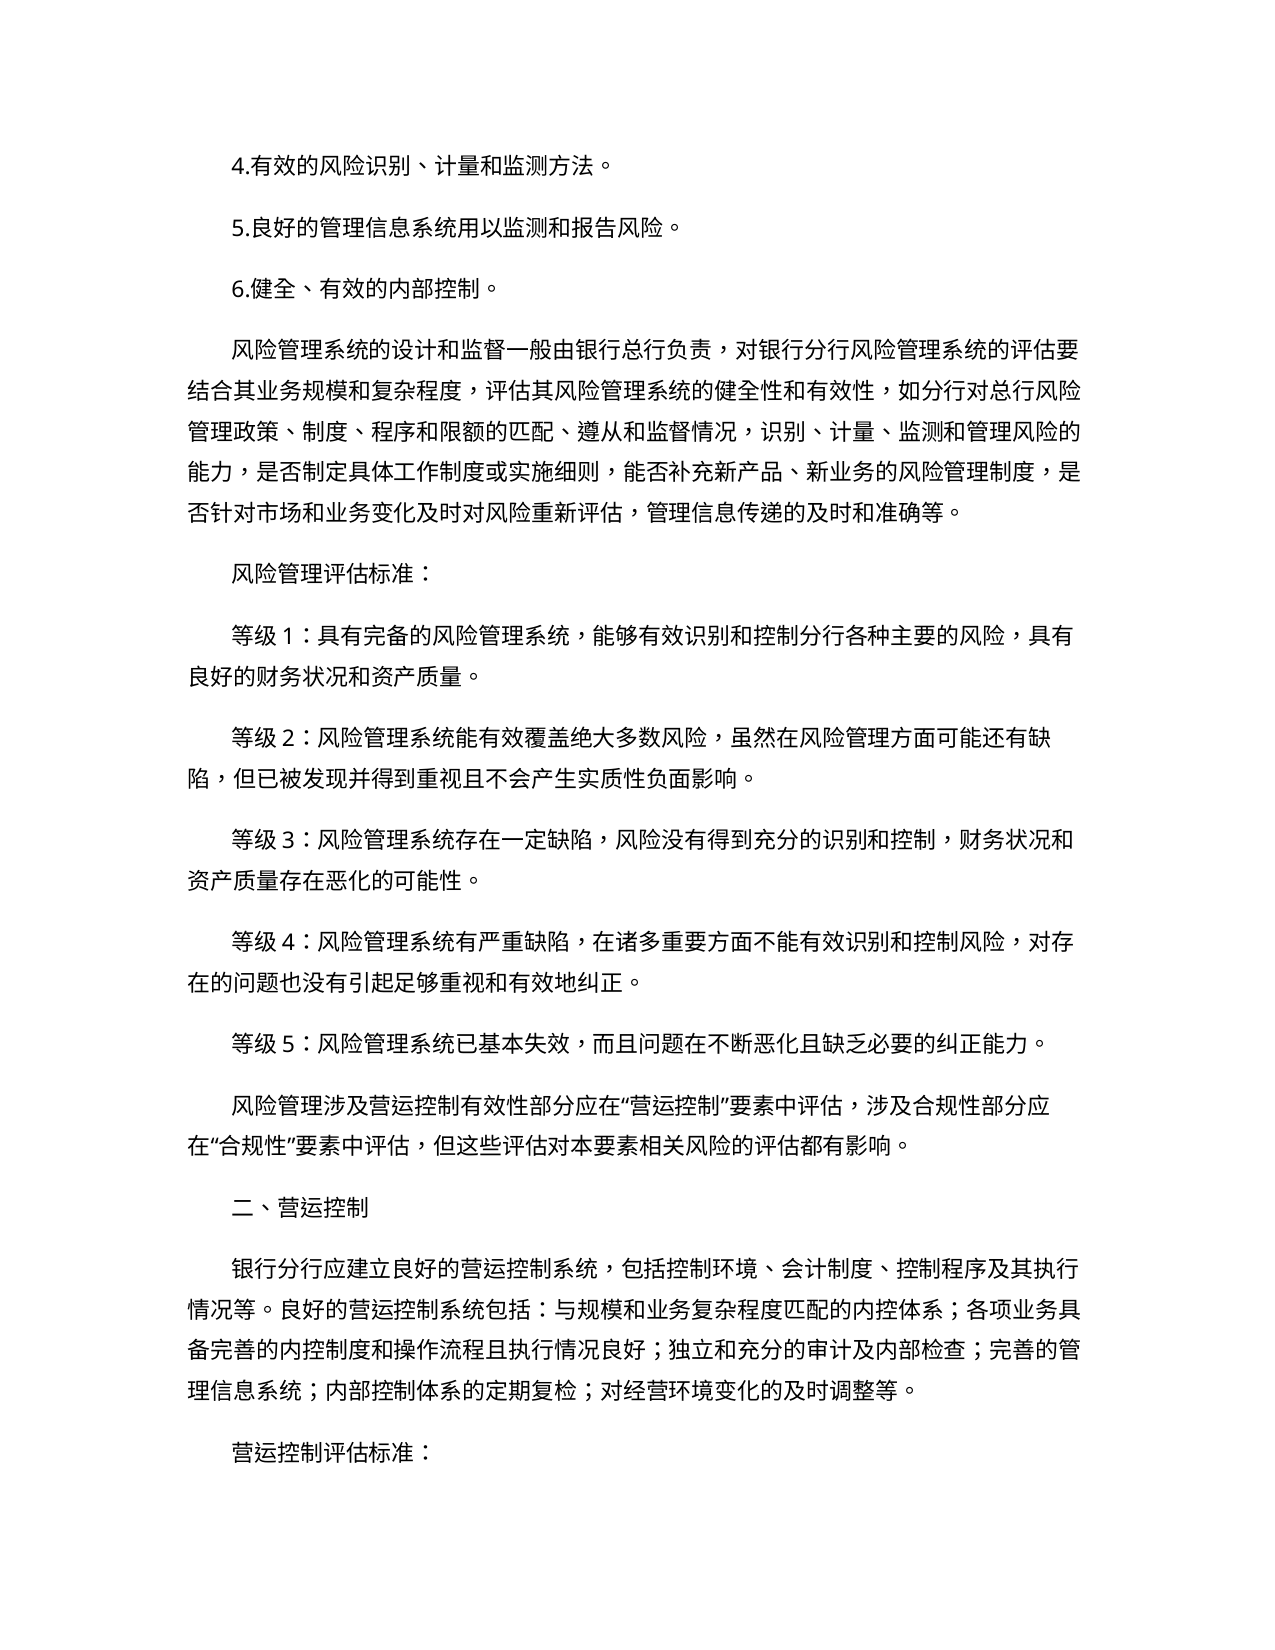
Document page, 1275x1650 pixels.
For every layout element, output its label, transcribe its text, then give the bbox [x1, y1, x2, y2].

text 营运控制评估标准： [187, 1436, 1087, 1468]
text 等级4：风险管理系统有严重缺陷，在诸多重要方面不能有效识别和控制风险，对存在的问题也没有引起足够重视和有效地纠正。 [187, 926, 1087, 998]
text 银行分行应建立良好的营运控制系统，包括控制环境、会计制度、控制程序及其执行情况等。良好的营运控制系统包括：与规模和业务复杂程度匹配的内控体系；各项业务具备完善的内控制度和操作流程且执行情况良好；独立和充分的审计及内部检查；完善的管理信息系统；内部控制体系的定期复检；对经营环境变化的及时调整等。 [187, 1253, 1087, 1406]
text 风险管理评估标准： [187, 558, 1087, 589]
text 5.良好的管理信息系统用以监测和报告风险。 [187, 211, 1087, 243]
text 6.健全、有效的内部控制。 [187, 273, 1087, 304]
text 风险管理系统的设计和监督一般由银行总行负责，对银行分行风险管理系统的评估要结合其业务规模和复杂程度，评估其风险管理系统的健全性和有效性，如分行对总行风险管理政策、制度、程序和限额的匹配、遵从和监督情况，识别、计量、监测和管理风险的能力，是否制定具体工作制度或实施细则，能否补充新产品、新业务的风险管理制度，是否针对市场和业务变化及时对风险重新评估，管理信息传递的及时和准确等。 [187, 334, 1087, 528]
text 二、营运控制 [187, 1192, 1087, 1223]
text 等级2：风险管理系统能有效覆盖绝大多数风险，虽然在风险管理方面可能还有缺陷，但已被发现并得到重视且不会产生实质性负面影响。 [187, 722, 1087, 794]
text 风险管理涉及营运控制有效性部分应在“营运控制”要素中评估，涉及合规性部分应在“合规性”要素中评估，但这些评估对本要素相关风险的评估都有影响。 [187, 1089, 1087, 1161]
text 等级1：具有完备的风险管理系统，能够有效识别和控制分行各种主要的风险，具有良好的财务状况和资产质量。 [187, 620, 1087, 692]
text 等级3：风险管理系统存在一定缺陷，风险没有得到充分的识别和控制，财务状况和资产质量存在恶化的可能性。 [187, 824, 1087, 896]
text 4.有效的风险识别、计量和监测方法。 [187, 150, 1087, 181]
text 等级5：风险管理系统已基本失效，而且问题在不断恶化且缺乏必要的纠正能力。 [187, 1028, 1087, 1059]
